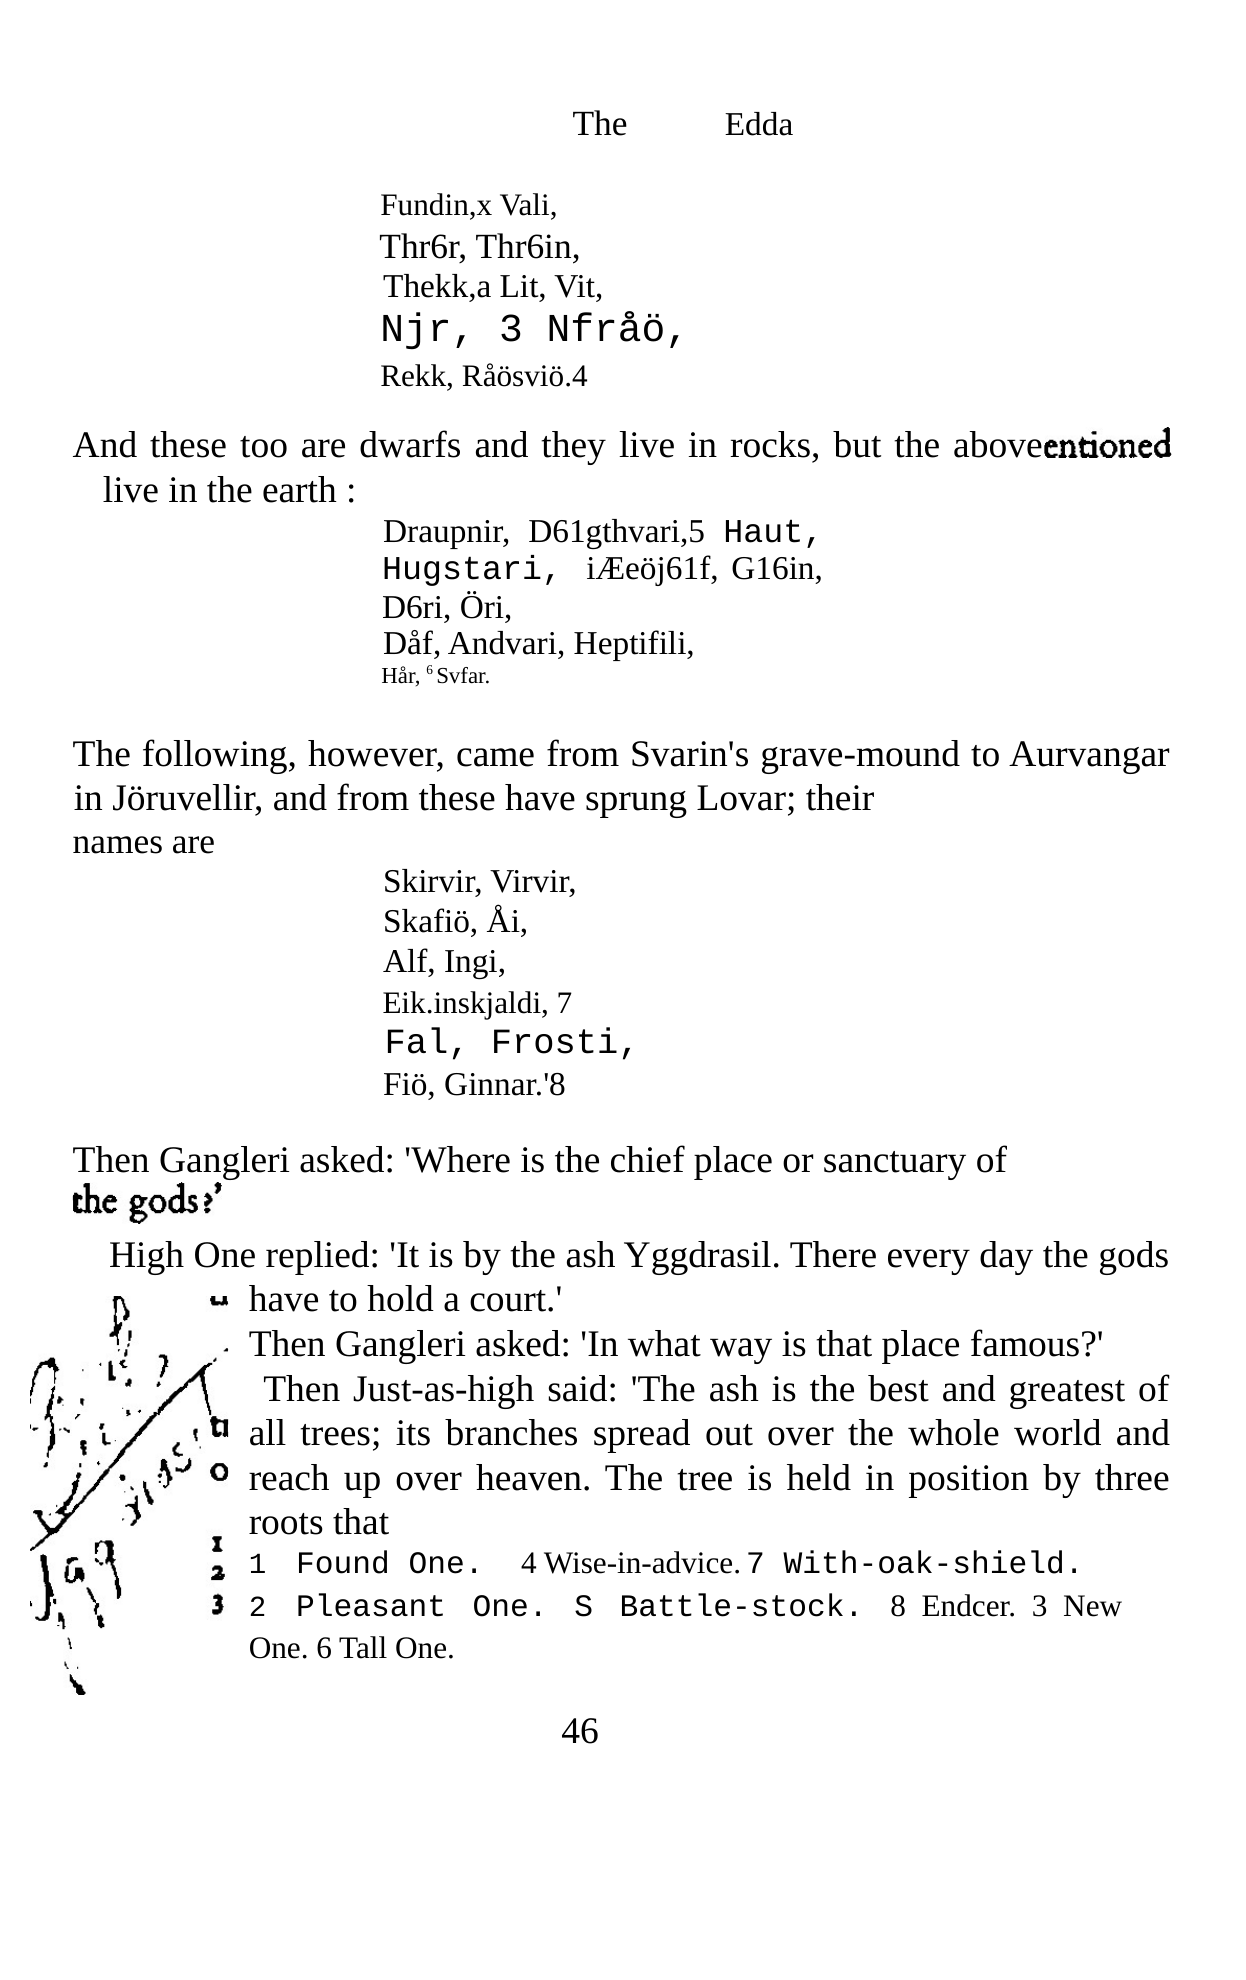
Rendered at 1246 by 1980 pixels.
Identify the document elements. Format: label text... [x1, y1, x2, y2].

text Draupnir, D61gthvari,5 Haut, Hugstari, iÆeöj61f, G16in, D6ri, Öri, [382, 512, 823, 626]
text Skafiö, Åi, [382, 904, 998, 940]
text Alf, Ingi, [382, 944, 998, 980]
text Then Gangleri asked: 'In what way is that place famous?' [229, 1322, 1171, 1365]
text Thekk,a Lit, Vit, [382, 269, 998, 305]
list Pleasant One. S Battle-stock. 8 Endcer. 3 New One. 6 Tall One. [229, 1587, 1122, 1665]
picture [72, 1182, 222, 1224]
text Thr6r, Thr6in, [379, 226, 1173, 266]
text Then Gangleri asked: 'Where is the chief place or sanctuary of [72, 1138, 1171, 1181]
text Fundin,x Vali, [380, 186, 1173, 222]
text And these too are dwarfs and they live in rocks, but the abovelive in the earth : [72, 423, 1171, 510]
text Skirvir, Virvir, [382, 864, 998, 900]
text Rekk, Råösviö.4 [380, 358, 1173, 393]
subtitle Njr, 3 Nfråö, [380, 309, 1168, 354]
text Dåf, Andvari, Heptifili, [382, 626, 818, 662]
text The following, however, came from Svarin's grave-mound to Aurvangar in Jöruvellir, and from these have sprung Lovar; their [72, 731, 1171, 819]
text Fal, Frosti, [383, 1024, 1133, 1064]
text Hår, 6 Svfar. [381, 662, 1072, 688]
text names are [72, 821, 1173, 861]
text High One replied: 'It is by the ash Yggdrasil. There every day the gods have to hold a court.' [72, 1232, 1171, 1320]
picture [1044, 427, 1172, 458]
text Then Just-as-high said: 'The ash is the best and greatest of all trees; its branches spread out over the whole world and reach up over heaven. The tree is held in position by three roots that [229, 1366, 1171, 1543]
picture [30, 1296, 229, 1695]
list Found One. 4 Wise-in-advice. 7 With-oak-shield. [229, 1544, 1122, 1583]
text Eik.inskjaldi, 7 [382, 984, 1173, 1020]
text Fiö, Ginnar.'8 [382, 1067, 998, 1103]
